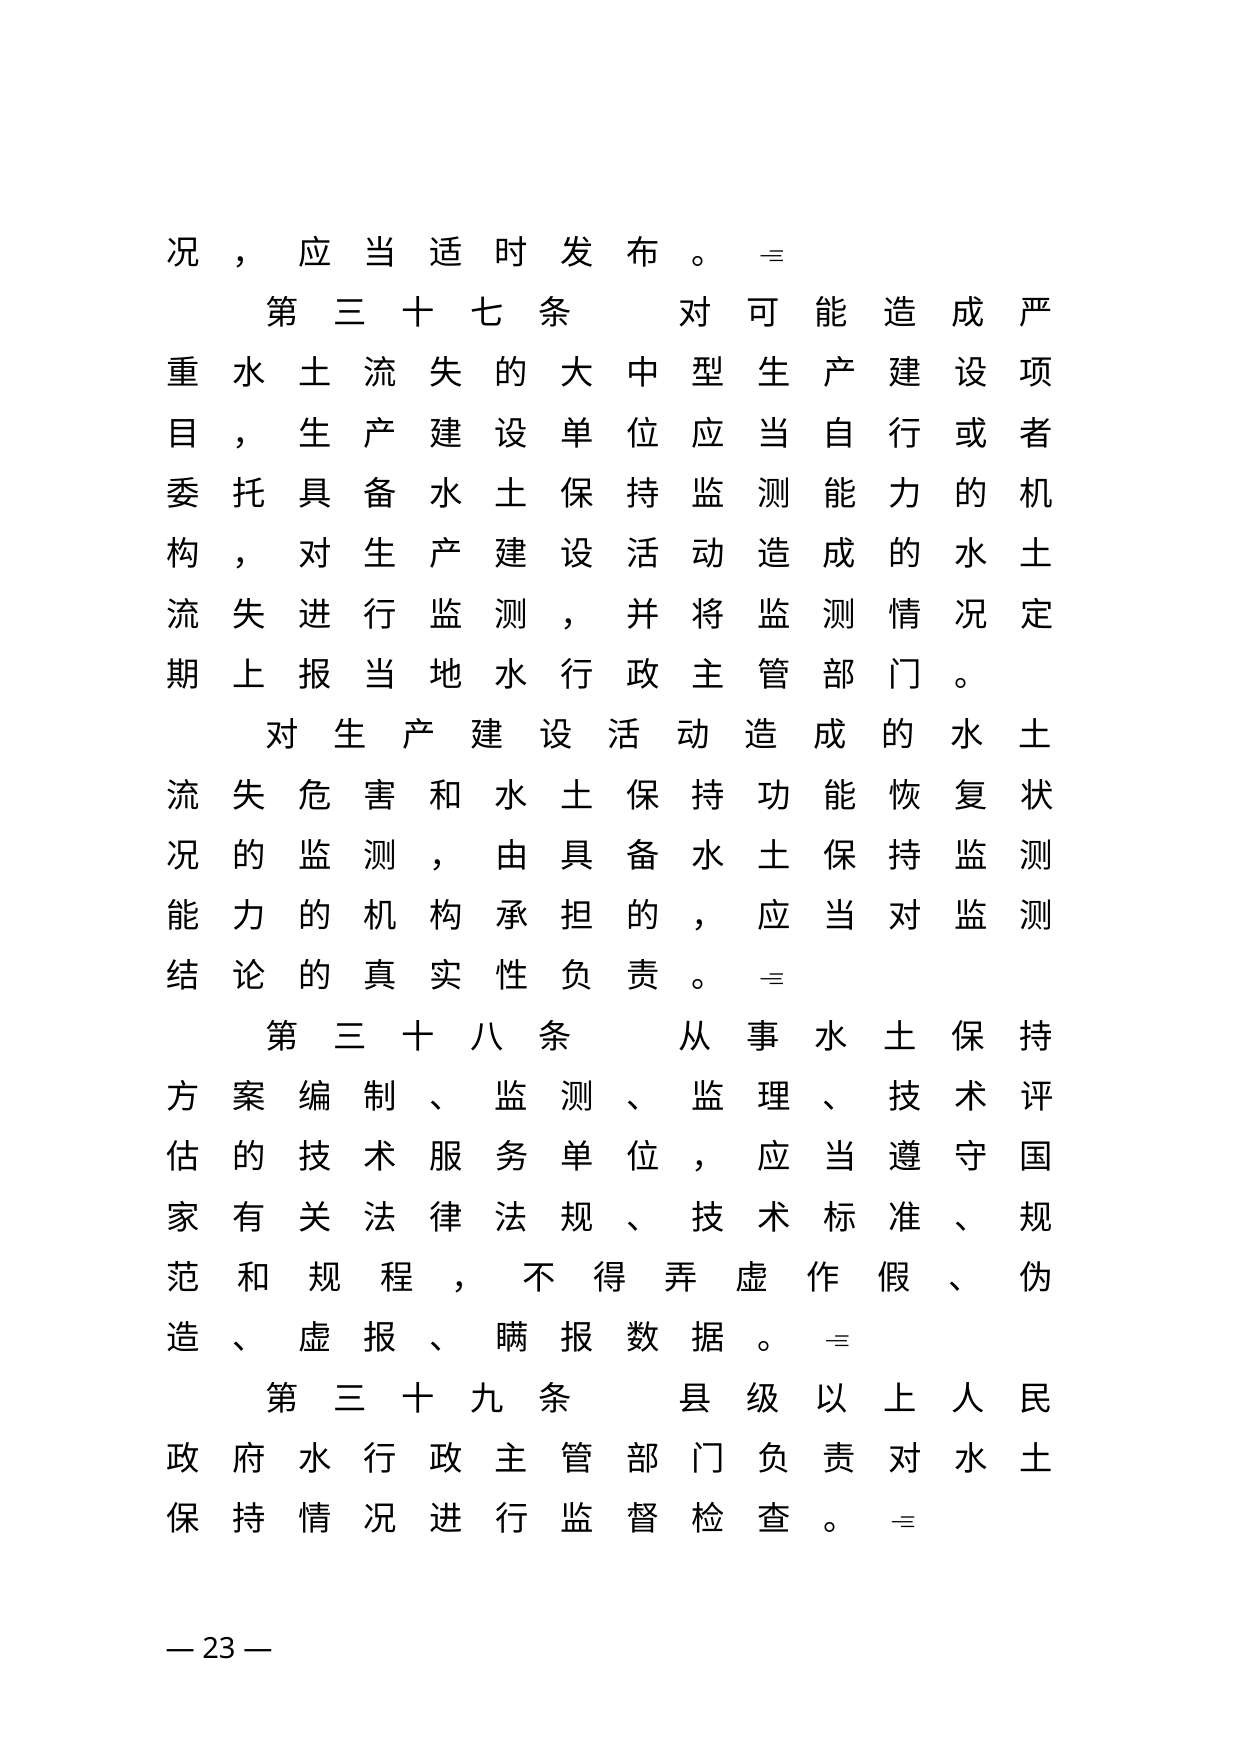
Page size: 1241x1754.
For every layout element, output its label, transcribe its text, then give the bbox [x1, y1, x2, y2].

text 第三十八条 从事水土保持方案编制、监测、监理、技术评估的技术服务单位，应当遵守国家有关法律法规、技术标准、规范和规程，不得弄虚作假、伪造、虚报、瞒报数据。 [167, 1003, 1085, 1365]
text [167, 219, 1085, 280]
text 第三十九条 县级以上人民政府水行政主管部门负责对水土保持情况进行监督检查。 [167, 1365, 1085, 1546]
text 第三十七条 对可能造成严重水土流失的大中型生产建设项目，生产建设单位应当自行或者委托具备水土保持监测能力的机构，对生产建设活动造成的水土流失进行监测，并将监测情况定期上报当地水行政主管部门。 [167, 280, 1085, 702]
text 对生产建设活动造成的水土流失危害和水土保持功能恢复状况的监测，由具备水土保持监测能力的机构承担的，应当对监测结论的真实性负责。 [167, 702, 1085, 1003]
